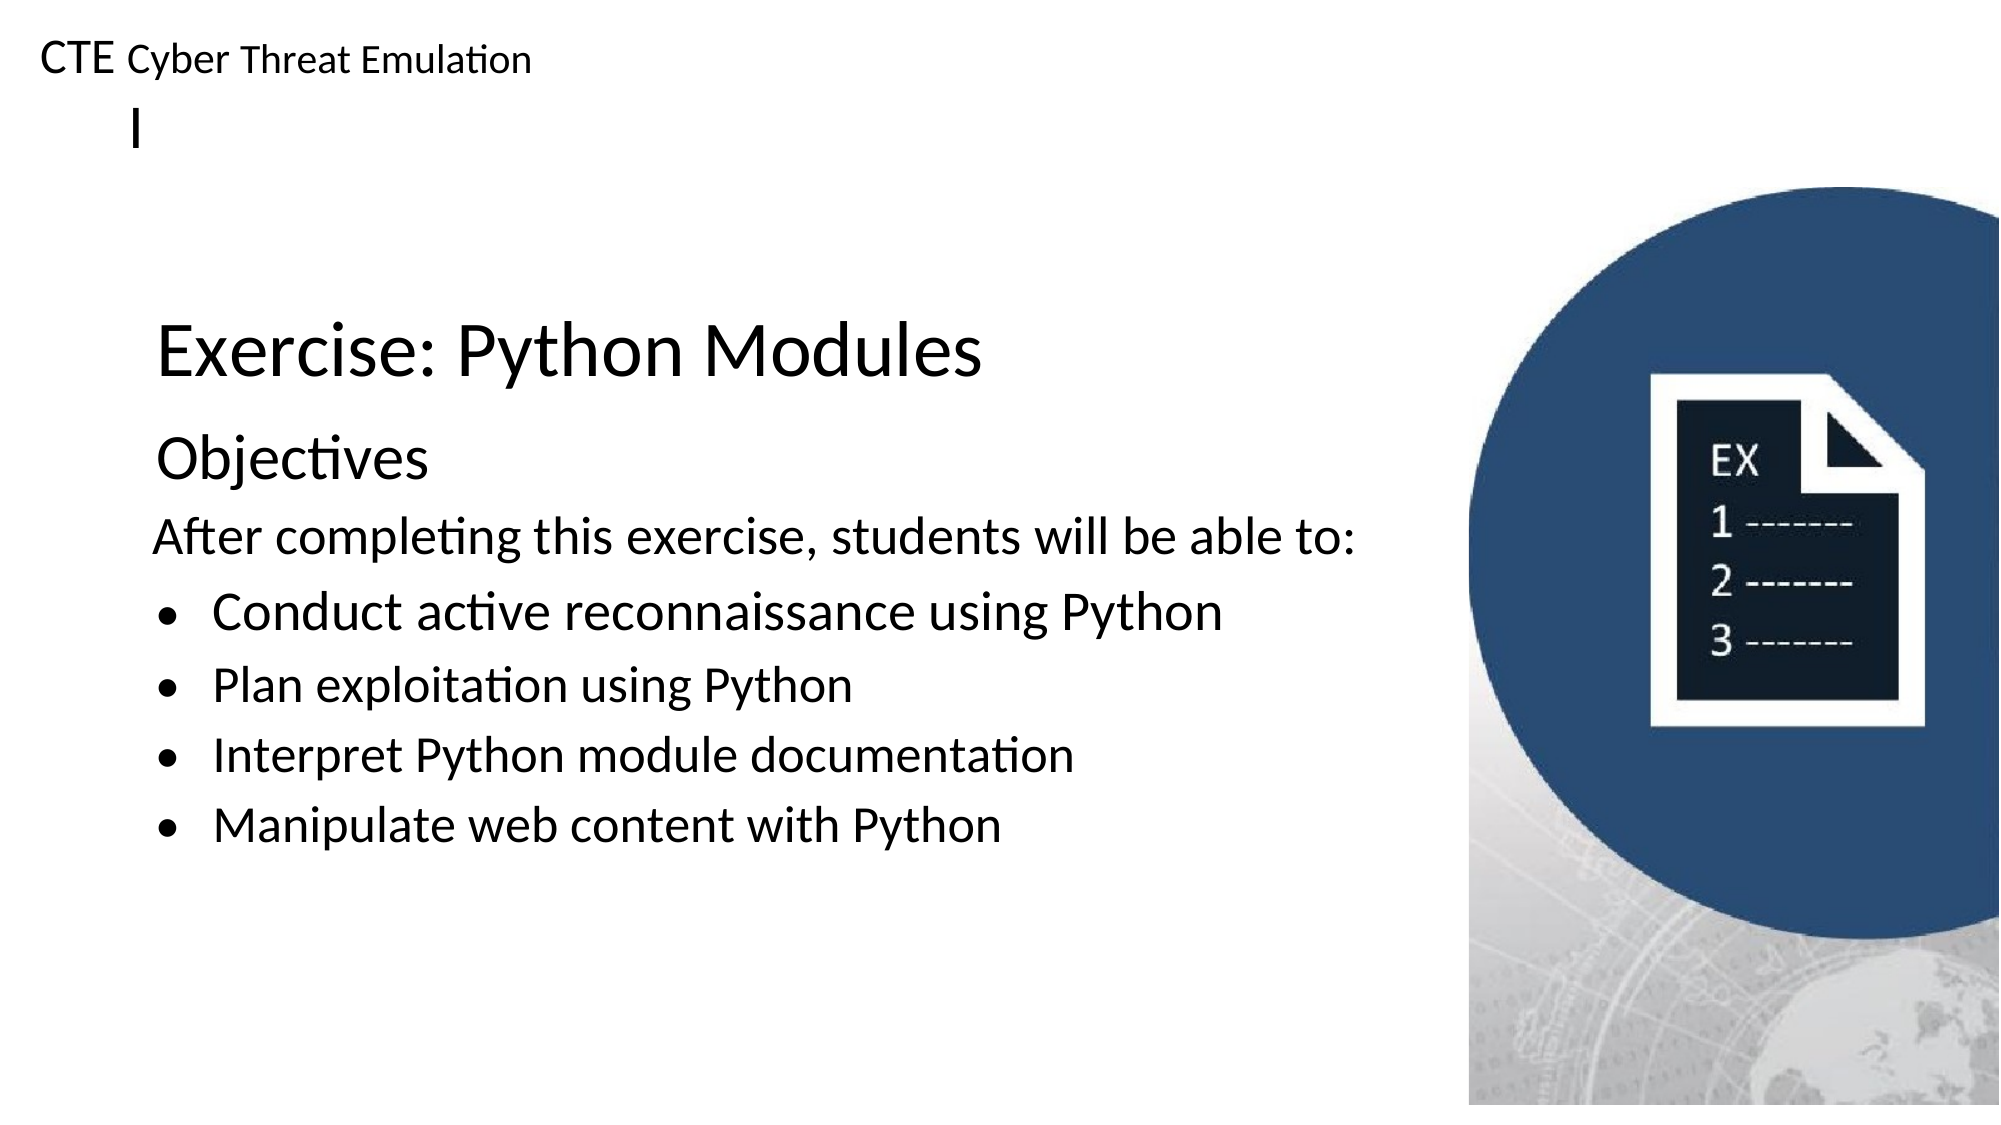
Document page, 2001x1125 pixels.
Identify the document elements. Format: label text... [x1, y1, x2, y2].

list Plan exploitation using Python [155, 652, 1424, 715]
text Objectives [156, 417, 1424, 496]
list Conduct active reconnaissance using Python [155, 575, 1424, 644]
text After completing this exercise, students will be able to: [152, 502, 1424, 568]
list Interpret Python module documentation [155, 722, 1424, 786]
text I [128, 88, 1424, 164]
text Exercise: Python Modules [156, 299, 1424, 396]
list Manipulate web content with Python [155, 792, 1424, 856]
picture [1468, 187, 1999, 1105]
